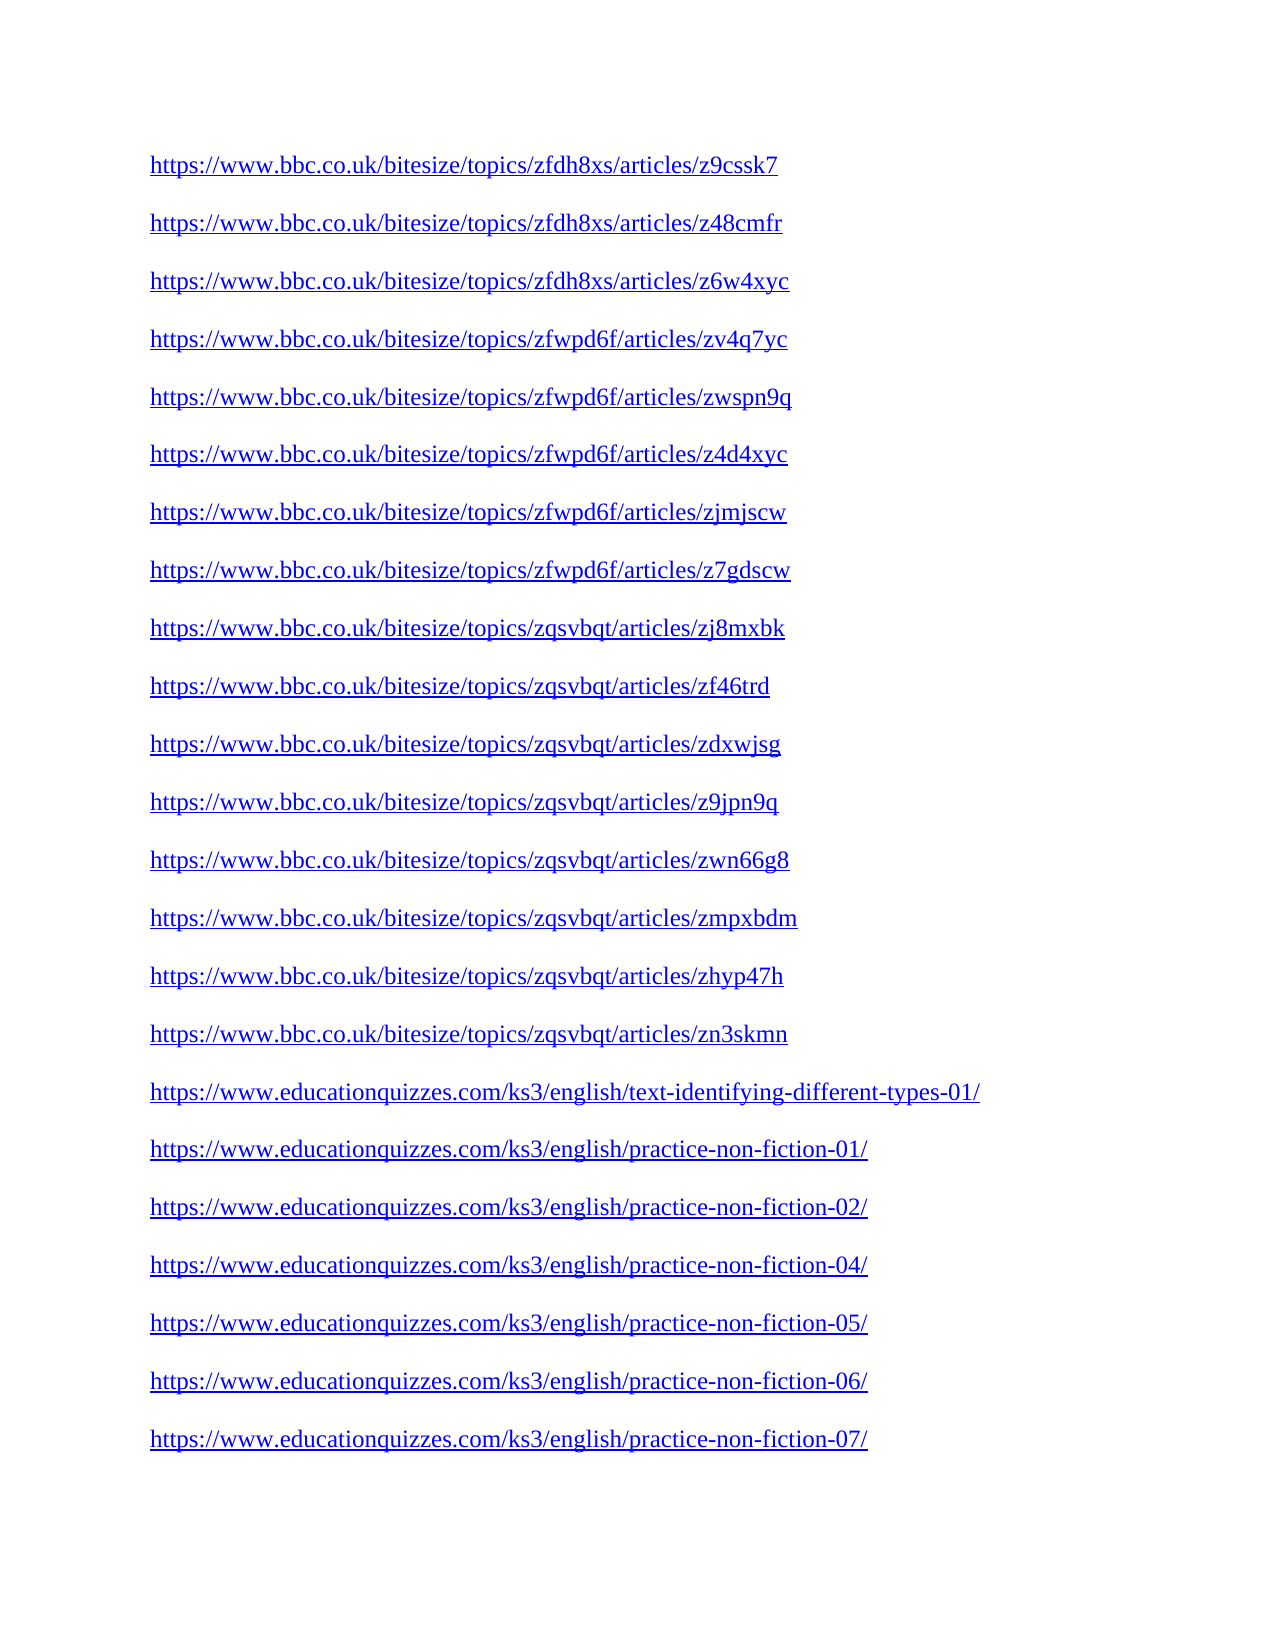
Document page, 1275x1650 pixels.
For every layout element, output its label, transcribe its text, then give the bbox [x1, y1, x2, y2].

text https://www.bbc.co.uk/bitesize/topics/zqsvbqt/articles/zj8mxbk [150, 613, 1125, 642]
text https://www.bbc.co.uk/bitesize/topics/zfdh8xs/articles/z6w4xyc [150, 266, 1125, 294]
text https://www.educationquizzes.com/ks3/english/text-identifying-different-types-01/ [150, 1077, 1125, 1105]
text https://www.bbc.co.uk/bitesize/topics/zfwpd6f/articles/zwspn9q [150, 382, 1125, 410]
text https://www.bbc.co.uk/bitesize/topics/zqsvbqt/articles/z9jpn9q [150, 787, 1125, 816]
text https://www.bbc.co.uk/bitesize/topics/zqsvbqt/articles/zdxwjsg [150, 729, 1125, 758]
text https://www.educationquizzes.com/ks3/english/practice-non-fiction-02/ [150, 1192, 1125, 1221]
text https://www.bbc.co.uk/bitesize/topics/zqsvbqt/articles/zhyp47h [150, 961, 1125, 989]
text https://www.bbc.co.uk/bitesize/topics/zfdh8xs/articles/z9cssk7 [150, 150, 1125, 179]
text https://www.bbc.co.uk/bitesize/topics/zfwpd6f/articles/zv4q7yc [150, 324, 1125, 352]
text https://www.bbc.co.uk/bitesize/topics/zfdh8xs/articles/z48cmfr [150, 208, 1125, 237]
text https://www.bbc.co.uk/bitesize/topics/zqsvbqt/articles/zwn66g8 [150, 845, 1125, 874]
text https://www.educationquizzes.com/ks3/english/practice-non-fiction-06/ [150, 1366, 1125, 1395]
text https://www.bbc.co.uk/bitesize/topics/zfwpd6f/articles/zjmjscw [150, 497, 1125, 526]
text https://www.bbc.co.uk/bitesize/topics/zqsvbqt/articles/zf46trd [150, 671, 1125, 700]
text https://www.bbc.co.uk/bitesize/topics/zqsvbqt/articles/zn3skmn [150, 1019, 1125, 1047]
text https://www.bbc.co.uk/bitesize/topics/zqsvbqt/articles/zmpxbdm [150, 903, 1125, 932]
text https://www.bbc.co.uk/bitesize/topics/zfwpd6f/articles/z4d4xyc [150, 439, 1125, 468]
text https://www.bbc.co.uk/bitesize/topics/zfwpd6f/articles/z7gdscw [150, 555, 1125, 584]
text https://www.educationquizzes.com/ks3/english/practice-non-fiction-07/ [150, 1424, 1125, 1453]
text https://www.educationquizzes.com/ks3/english/practice-non-fiction-04/ [150, 1250, 1125, 1279]
text https://www.educationquizzes.com/ks3/english/practice-non-fiction-05/ [150, 1308, 1125, 1337]
text https://www.educationquizzes.com/ks3/english/practice-non-fiction-01/ [150, 1134, 1125, 1163]
